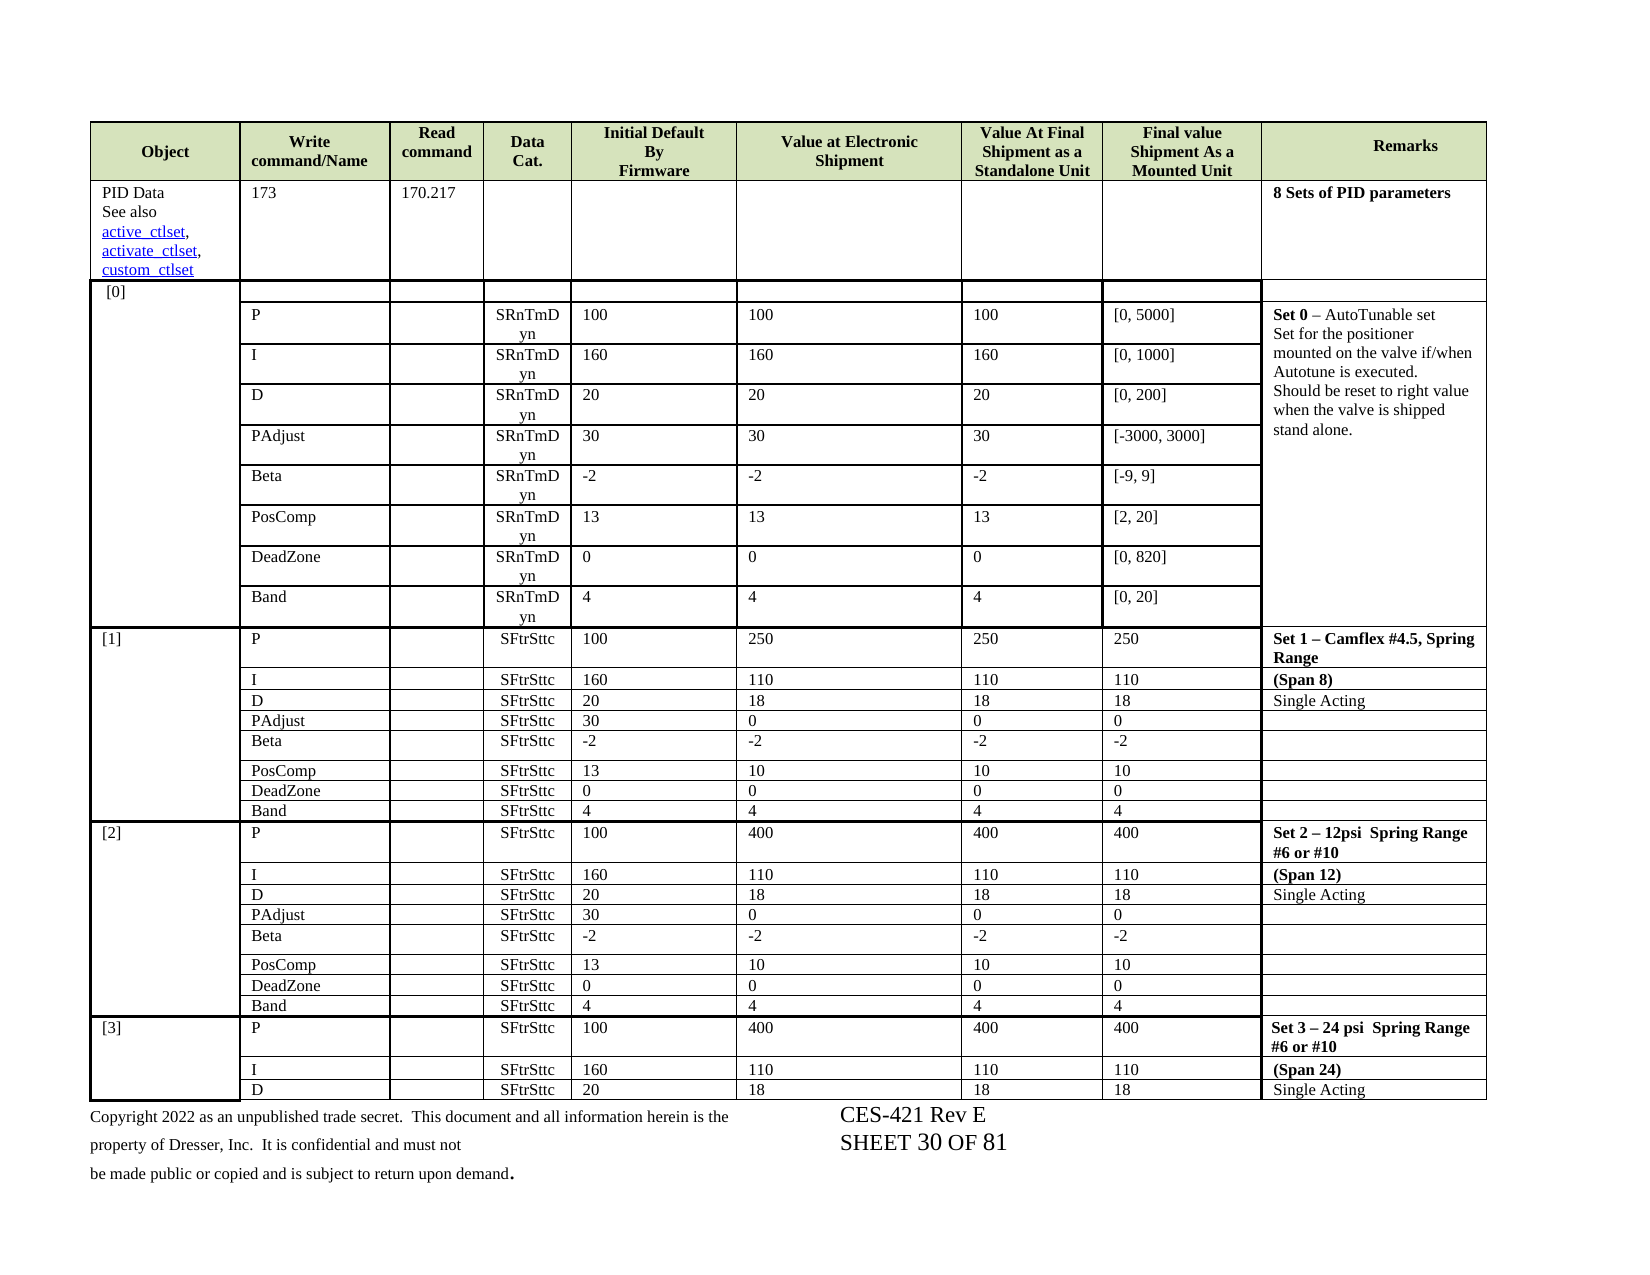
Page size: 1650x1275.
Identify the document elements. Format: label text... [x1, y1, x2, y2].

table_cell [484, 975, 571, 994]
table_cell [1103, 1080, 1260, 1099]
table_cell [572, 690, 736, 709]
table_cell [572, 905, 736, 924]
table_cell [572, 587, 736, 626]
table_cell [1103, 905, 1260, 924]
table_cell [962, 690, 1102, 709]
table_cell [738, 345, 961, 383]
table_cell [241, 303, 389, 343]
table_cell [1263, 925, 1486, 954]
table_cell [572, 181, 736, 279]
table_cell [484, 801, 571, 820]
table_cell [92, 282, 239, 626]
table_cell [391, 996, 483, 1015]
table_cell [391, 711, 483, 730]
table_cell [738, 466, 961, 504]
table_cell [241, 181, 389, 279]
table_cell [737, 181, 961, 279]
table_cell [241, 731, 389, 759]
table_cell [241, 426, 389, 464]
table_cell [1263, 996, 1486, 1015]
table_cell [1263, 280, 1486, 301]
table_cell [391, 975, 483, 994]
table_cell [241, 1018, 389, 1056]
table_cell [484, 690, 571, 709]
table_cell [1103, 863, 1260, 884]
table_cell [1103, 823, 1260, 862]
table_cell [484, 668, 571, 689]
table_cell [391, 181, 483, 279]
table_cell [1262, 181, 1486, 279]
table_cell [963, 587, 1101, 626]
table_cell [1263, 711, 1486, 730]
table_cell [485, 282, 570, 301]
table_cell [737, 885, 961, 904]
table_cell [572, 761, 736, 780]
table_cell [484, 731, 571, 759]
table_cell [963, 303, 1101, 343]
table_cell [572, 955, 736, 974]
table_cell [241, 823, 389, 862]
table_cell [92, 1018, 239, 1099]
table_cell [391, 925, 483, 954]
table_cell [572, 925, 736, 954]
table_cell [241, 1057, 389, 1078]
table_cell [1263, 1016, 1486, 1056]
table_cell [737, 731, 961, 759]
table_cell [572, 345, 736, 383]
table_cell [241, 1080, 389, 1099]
table_header Data Cat. [484, 123, 571, 180]
table_header Remarks [1262, 123, 1486, 180]
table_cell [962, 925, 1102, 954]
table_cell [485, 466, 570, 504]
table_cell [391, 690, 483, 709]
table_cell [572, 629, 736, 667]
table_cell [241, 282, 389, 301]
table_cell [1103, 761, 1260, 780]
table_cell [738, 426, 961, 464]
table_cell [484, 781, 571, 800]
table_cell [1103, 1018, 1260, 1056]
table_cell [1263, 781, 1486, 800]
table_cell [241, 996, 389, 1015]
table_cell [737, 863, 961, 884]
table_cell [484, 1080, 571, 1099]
table_header Value At Final Shipment as a Standalone Unit [962, 123, 1102, 180]
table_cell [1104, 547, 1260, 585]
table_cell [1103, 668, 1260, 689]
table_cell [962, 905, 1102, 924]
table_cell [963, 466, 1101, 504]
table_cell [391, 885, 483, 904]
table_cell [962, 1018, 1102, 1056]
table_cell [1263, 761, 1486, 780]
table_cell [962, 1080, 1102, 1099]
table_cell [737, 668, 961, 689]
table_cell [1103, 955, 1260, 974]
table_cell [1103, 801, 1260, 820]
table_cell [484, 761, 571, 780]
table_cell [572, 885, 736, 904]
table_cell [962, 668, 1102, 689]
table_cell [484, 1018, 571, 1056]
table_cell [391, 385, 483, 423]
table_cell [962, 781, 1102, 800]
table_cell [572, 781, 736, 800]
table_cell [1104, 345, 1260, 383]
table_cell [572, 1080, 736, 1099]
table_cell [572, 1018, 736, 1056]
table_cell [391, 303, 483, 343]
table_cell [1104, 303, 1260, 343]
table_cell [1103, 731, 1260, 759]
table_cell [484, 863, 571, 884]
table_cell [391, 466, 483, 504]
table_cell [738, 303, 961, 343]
table_header Initial Default By Firmware [572, 123, 736, 180]
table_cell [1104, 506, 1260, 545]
table_header Final value Shipment As a Mounted Unit [1103, 123, 1261, 180]
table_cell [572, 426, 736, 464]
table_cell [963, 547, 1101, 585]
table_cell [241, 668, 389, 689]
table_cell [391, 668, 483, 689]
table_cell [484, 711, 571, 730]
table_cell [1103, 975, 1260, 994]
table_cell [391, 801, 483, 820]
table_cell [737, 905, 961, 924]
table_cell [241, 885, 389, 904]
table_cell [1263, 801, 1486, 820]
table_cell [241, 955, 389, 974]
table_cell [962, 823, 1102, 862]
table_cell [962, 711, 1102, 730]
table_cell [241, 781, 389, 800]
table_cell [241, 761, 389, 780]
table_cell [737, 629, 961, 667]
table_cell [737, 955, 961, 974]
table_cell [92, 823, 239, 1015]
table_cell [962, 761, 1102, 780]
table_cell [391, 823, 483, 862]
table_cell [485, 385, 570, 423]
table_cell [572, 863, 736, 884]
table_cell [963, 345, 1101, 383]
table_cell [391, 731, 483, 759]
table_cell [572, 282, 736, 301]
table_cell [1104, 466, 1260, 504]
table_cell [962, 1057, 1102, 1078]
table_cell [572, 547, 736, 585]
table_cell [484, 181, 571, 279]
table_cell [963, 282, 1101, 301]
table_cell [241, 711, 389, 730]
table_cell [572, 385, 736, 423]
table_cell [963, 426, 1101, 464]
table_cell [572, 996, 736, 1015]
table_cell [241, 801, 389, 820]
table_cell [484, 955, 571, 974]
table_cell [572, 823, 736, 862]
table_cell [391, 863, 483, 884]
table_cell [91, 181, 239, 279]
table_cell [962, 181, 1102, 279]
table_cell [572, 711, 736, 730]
table_header Write command/Name [241, 123, 389, 180]
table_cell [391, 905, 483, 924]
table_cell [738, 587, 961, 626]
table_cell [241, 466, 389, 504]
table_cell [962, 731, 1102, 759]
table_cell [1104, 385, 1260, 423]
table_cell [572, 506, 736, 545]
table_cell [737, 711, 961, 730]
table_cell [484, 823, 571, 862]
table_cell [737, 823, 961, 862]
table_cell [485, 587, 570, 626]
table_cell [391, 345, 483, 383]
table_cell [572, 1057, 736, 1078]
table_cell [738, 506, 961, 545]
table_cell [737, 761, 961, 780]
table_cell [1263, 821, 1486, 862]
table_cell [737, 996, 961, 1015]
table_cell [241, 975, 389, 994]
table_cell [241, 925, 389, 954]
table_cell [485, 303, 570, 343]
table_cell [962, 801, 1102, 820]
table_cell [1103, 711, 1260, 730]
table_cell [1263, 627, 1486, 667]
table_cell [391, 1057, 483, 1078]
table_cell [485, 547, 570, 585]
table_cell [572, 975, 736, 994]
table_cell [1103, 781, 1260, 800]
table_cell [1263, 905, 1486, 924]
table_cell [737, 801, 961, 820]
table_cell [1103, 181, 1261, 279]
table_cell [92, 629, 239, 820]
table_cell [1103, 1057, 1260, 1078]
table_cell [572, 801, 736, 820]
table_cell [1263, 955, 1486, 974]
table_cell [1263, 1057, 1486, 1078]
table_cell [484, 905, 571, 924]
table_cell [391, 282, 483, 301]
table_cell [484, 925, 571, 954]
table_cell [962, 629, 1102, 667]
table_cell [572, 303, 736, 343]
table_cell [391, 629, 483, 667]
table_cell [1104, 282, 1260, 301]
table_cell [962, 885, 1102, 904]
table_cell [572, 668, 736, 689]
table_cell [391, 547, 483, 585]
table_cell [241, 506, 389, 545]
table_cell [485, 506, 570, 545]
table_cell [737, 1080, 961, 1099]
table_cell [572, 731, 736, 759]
table_header Read command [391, 123, 483, 180]
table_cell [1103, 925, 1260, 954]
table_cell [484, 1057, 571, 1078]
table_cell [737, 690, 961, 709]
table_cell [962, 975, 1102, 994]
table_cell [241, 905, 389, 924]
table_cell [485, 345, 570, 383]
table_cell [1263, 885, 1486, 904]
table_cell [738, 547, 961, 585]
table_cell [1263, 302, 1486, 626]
table_header Object [91, 123, 239, 180]
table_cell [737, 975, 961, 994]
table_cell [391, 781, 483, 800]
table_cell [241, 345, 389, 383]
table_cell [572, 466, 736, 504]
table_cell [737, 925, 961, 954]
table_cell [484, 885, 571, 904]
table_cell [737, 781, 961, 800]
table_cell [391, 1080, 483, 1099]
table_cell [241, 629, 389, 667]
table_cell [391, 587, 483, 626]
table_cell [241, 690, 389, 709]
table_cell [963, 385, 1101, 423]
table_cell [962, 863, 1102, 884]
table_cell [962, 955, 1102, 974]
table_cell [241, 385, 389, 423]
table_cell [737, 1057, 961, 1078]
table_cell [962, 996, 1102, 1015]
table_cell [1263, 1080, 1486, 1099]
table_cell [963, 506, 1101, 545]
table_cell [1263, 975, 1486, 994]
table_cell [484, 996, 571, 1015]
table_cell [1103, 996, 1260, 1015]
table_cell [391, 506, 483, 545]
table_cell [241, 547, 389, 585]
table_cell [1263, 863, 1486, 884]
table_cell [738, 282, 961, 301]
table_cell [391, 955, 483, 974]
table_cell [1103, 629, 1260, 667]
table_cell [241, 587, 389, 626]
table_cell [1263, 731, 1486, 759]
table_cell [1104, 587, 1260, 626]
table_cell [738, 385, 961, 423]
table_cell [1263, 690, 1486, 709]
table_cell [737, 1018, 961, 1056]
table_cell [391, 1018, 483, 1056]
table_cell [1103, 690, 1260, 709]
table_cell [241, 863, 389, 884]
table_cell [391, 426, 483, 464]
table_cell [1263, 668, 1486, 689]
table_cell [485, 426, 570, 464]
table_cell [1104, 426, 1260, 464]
table_header Value at Electronic Shipment [737, 123, 961, 180]
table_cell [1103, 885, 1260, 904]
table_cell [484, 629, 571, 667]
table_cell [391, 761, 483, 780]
